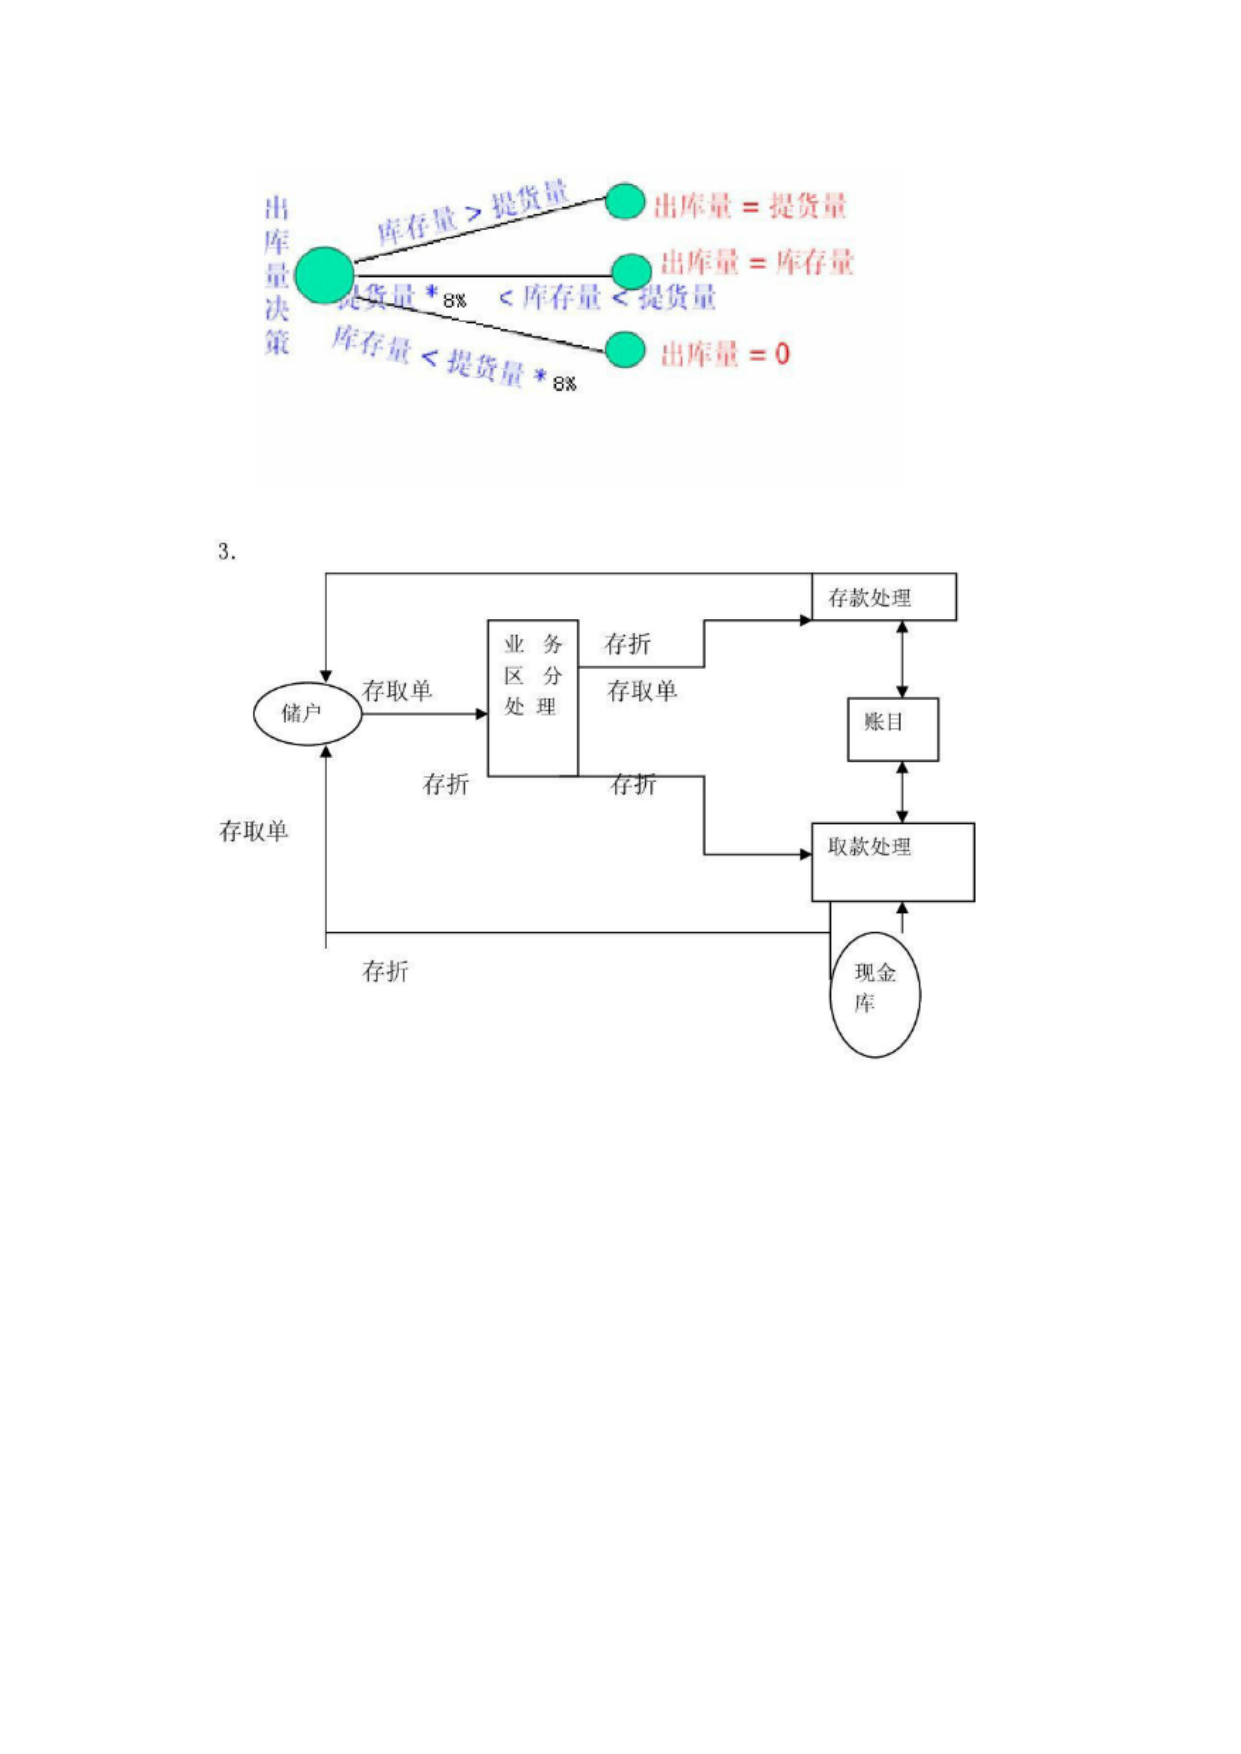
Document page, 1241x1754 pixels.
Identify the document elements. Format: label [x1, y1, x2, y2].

picture [187, 162, 1052, 489]
picture [187, 519, 1052, 1089]
